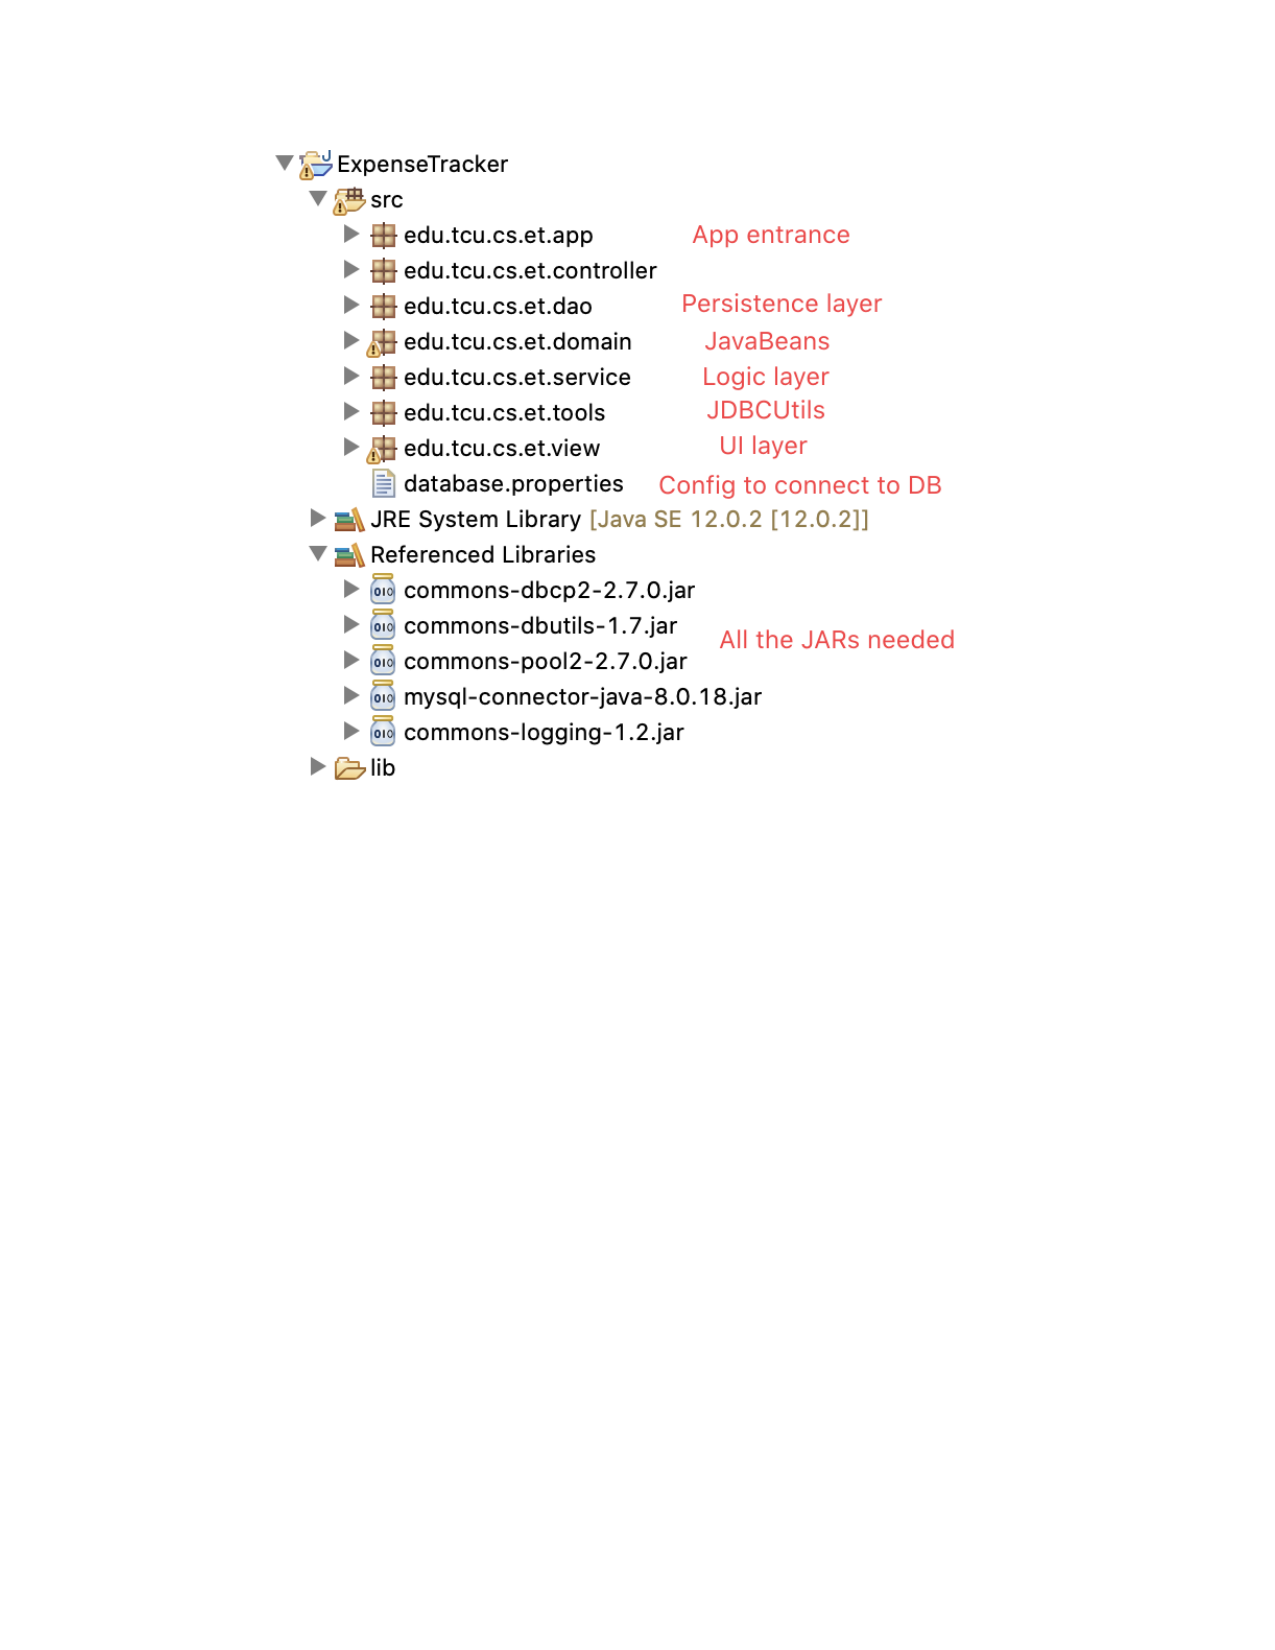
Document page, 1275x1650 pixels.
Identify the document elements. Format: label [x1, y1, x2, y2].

picture [268, 150, 1007, 784]
